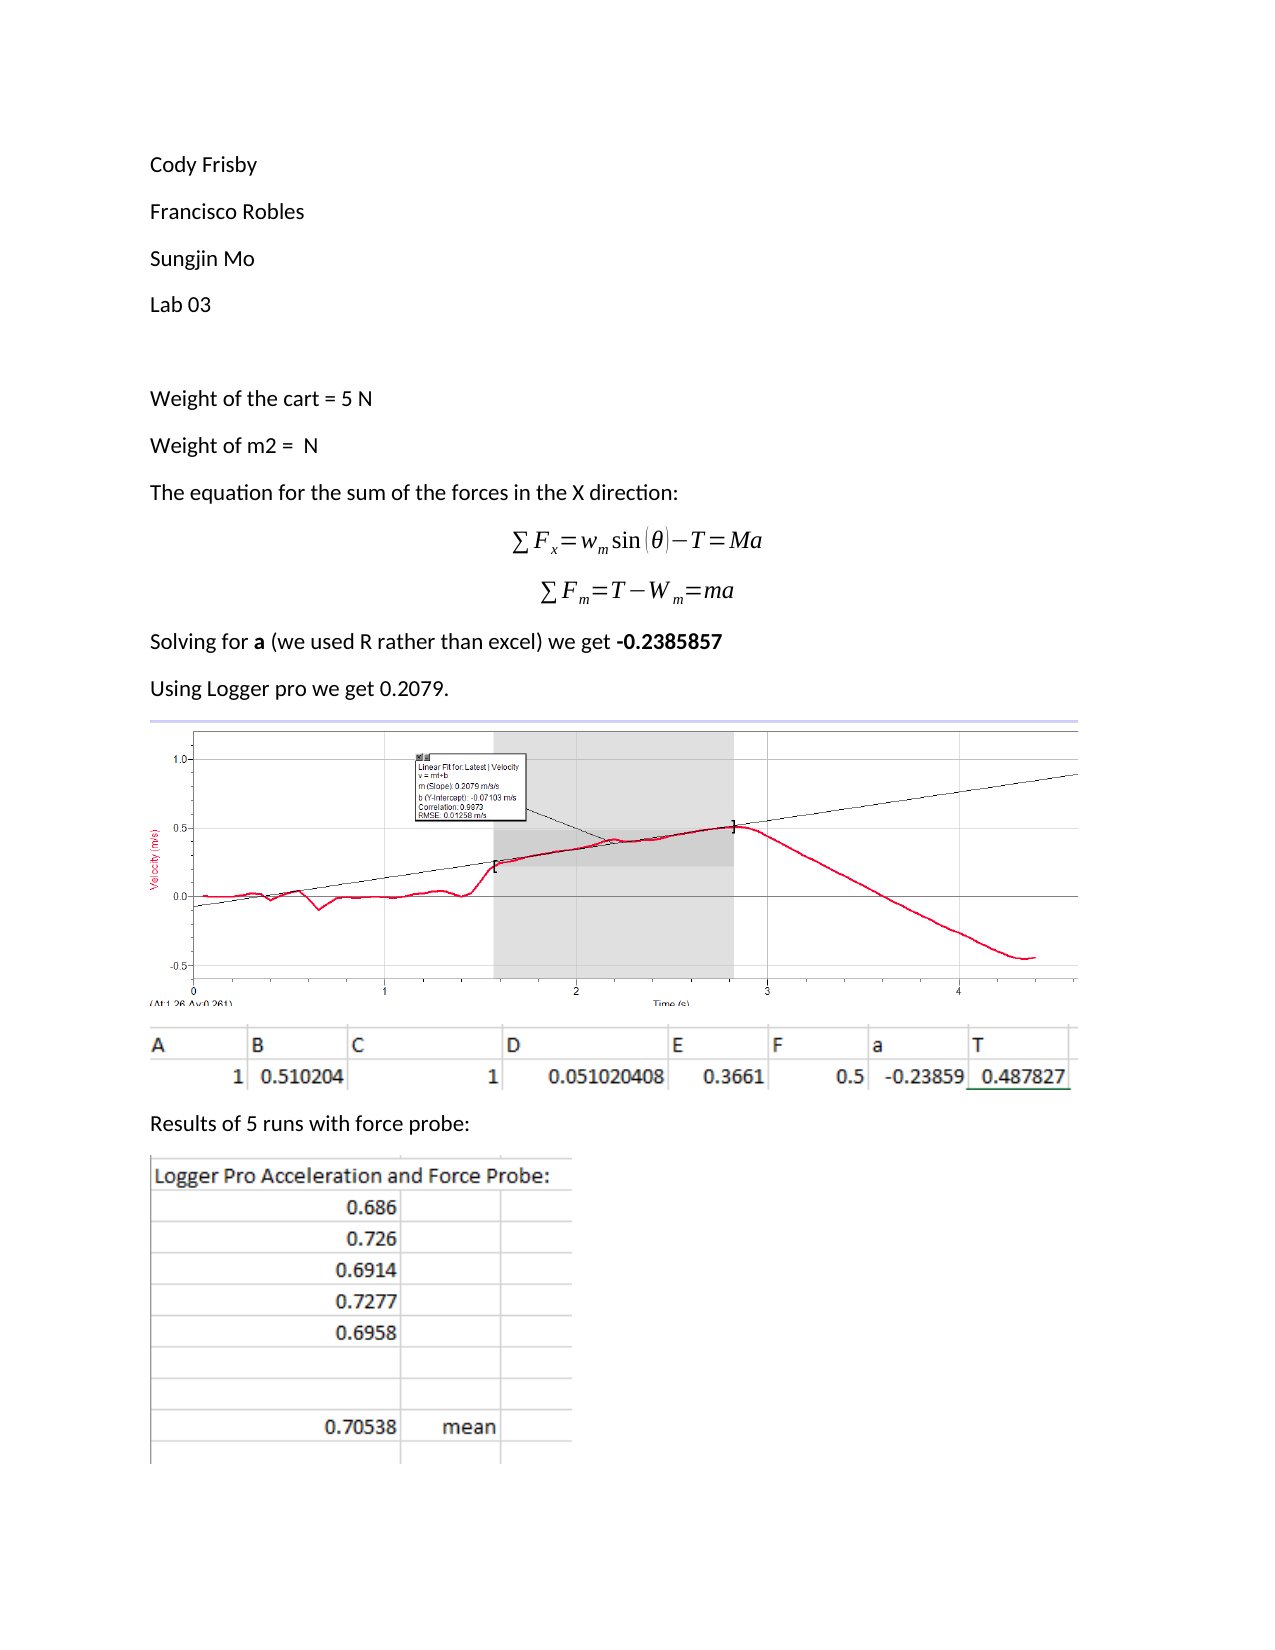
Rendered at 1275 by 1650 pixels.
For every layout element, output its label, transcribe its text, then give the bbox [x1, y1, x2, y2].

text Francisco Robles [150, 197, 1125, 225]
text Using Logger pro we get 0.2079. [150, 674, 1125, 702]
text The equation for the sum of the forces in the X direction: [150, 478, 1125, 506]
text Lab 03 [150, 291, 1125, 319]
text Solving for a (we used R rather than excel) we get -0.2385857 [150, 627, 1125, 655]
text Results of 5 runs with force probe: [150, 1109, 1125, 1137]
text Weight of m2 = N [150, 431, 1125, 459]
picture [150, 720, 1079, 1006]
picture [150, 1155, 572, 1464]
text Cody Frisby [150, 150, 1125, 178]
picture [150, 1024, 1079, 1090]
text Weight of the cart = 5 N [150, 384, 1125, 412]
text Sungjin Mo [150, 244, 1125, 272]
